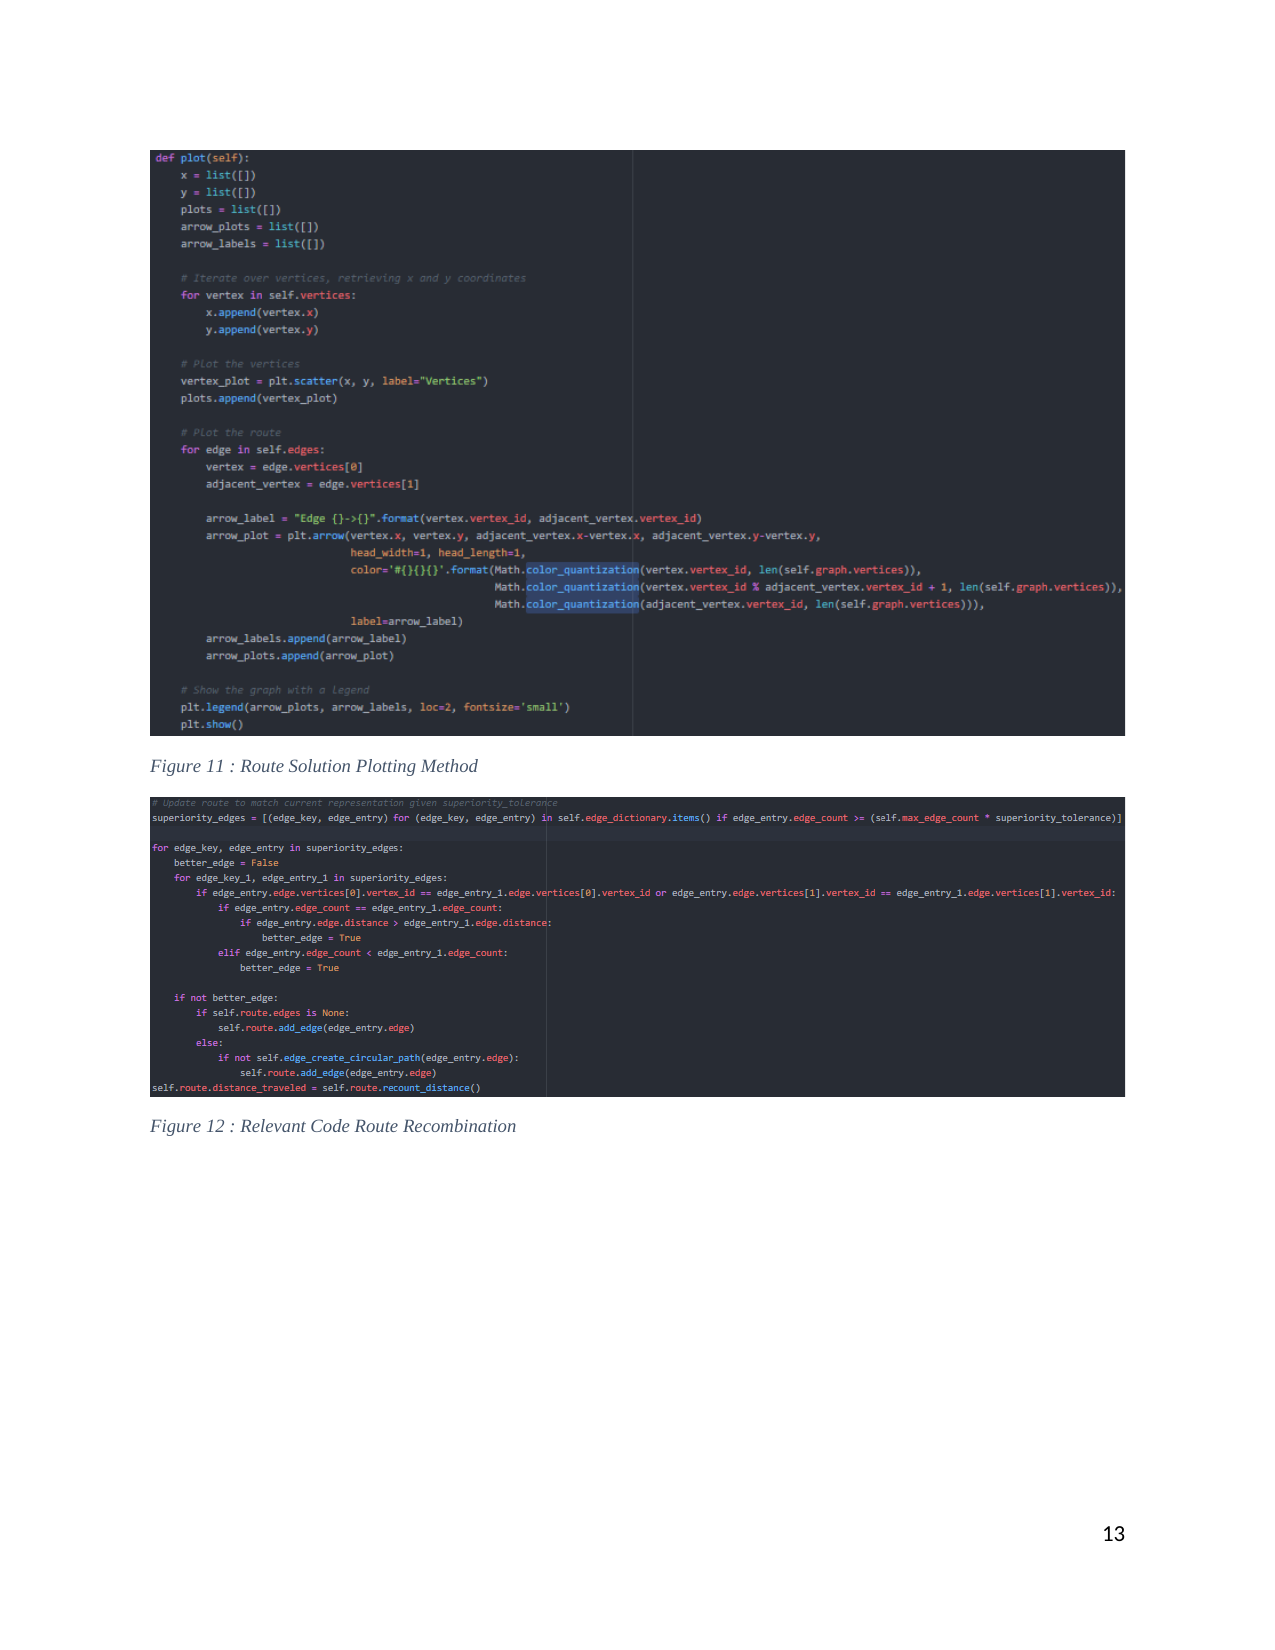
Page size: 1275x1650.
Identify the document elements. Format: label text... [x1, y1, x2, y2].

text Figure 11 : Route Solution Plotting Method [150, 754, 1125, 776]
picture [150, 150, 1125, 736]
text Figure 12 : Relevant Code Route Recombination [150, 1115, 1125, 1137]
picture [150, 797, 1125, 1097]
